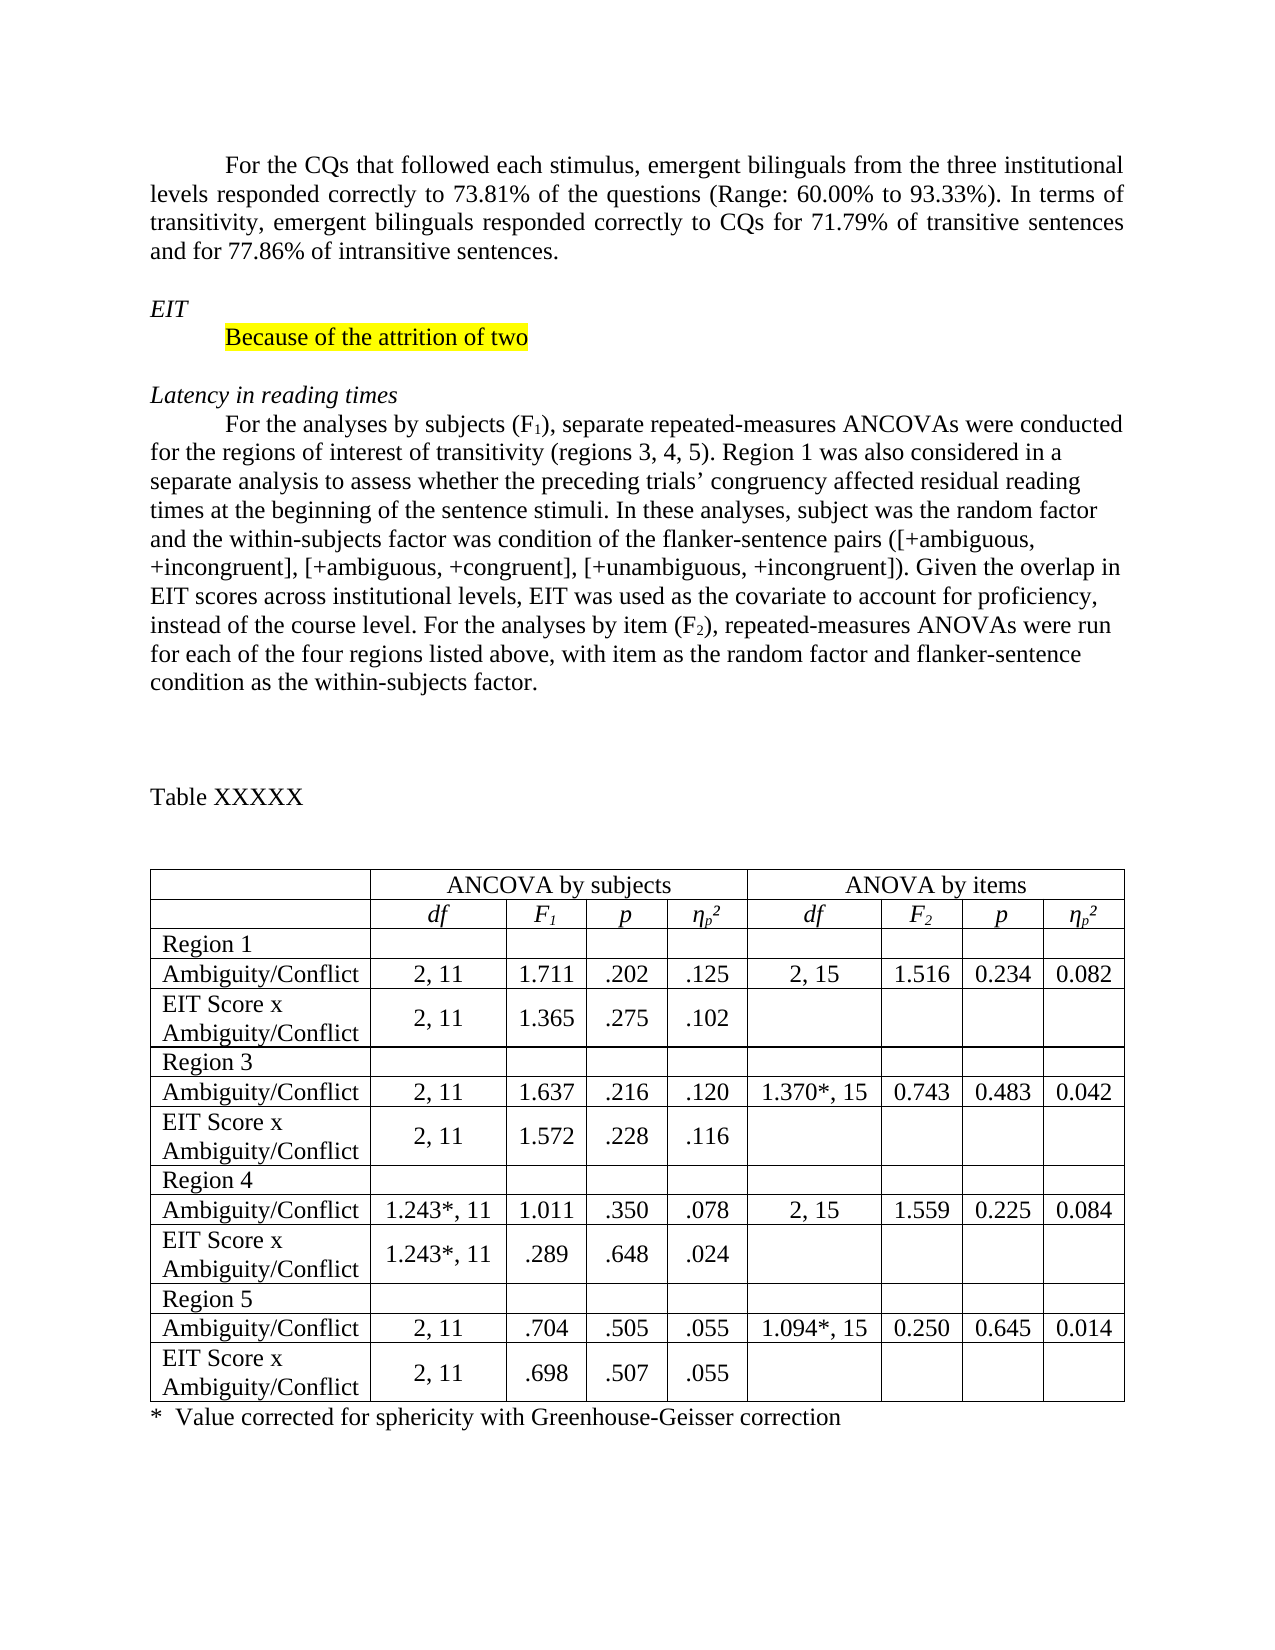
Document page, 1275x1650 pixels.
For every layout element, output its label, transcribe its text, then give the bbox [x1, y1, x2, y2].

table_cell 2, 11 [371, 989, 506, 1046]
table_header ANOVA by items [748, 870, 1124, 898]
table_cell [371, 1284, 506, 1312]
table_cell .216 [587, 1077, 667, 1106]
table_cell 2, 15 [748, 1195, 881, 1224]
table_cell Ambiguity/Conflict [151, 1195, 370, 1224]
table_cell [748, 1284, 881, 1312]
text * Value corrected for sphericity with Greenhouse-Geisser correction [150, 1402, 1125, 1431]
table_cell F1 [507, 900, 586, 928]
table_cell [668, 929, 747, 958]
table_cell 0.743 [882, 1077, 962, 1106]
table_cell [963, 1284, 1043, 1312]
table_cell 1.370*, 15 [748, 1077, 881, 1106]
table_cell [507, 1166, 586, 1194]
table_cell [668, 1048, 747, 1076]
table_cell [1044, 1107, 1124, 1164]
table_cell [882, 1343, 962, 1401]
table_cell [748, 929, 881, 958]
table_cell [507, 1284, 586, 1312]
table_cell p [587, 900, 667, 928]
table_cell [882, 929, 962, 958]
table_cell ηp² [668, 900, 747, 928]
table_cell [1044, 1343, 1124, 1401]
table_cell Region 1 [151, 929, 370, 958]
table_cell .055 [668, 1343, 747, 1401]
table_cell [587, 1048, 667, 1076]
table_cell [882, 1107, 962, 1164]
table_header ANCOVA by subjects [371, 870, 747, 898]
table_cell [371, 1048, 506, 1076]
table_cell ηp² [1044, 900, 1124, 928]
table_cell [371, 1166, 506, 1194]
table_cell .698 [507, 1343, 586, 1401]
table_cell 1.243*, 11 [371, 1225, 506, 1283]
table_cell 0.225 [963, 1195, 1043, 1224]
table_cell EIT Score x Ambiguity/Conflict [151, 1225, 370, 1283]
text For the CQs that followed each stimulus, emergent bilinguals from the three institutional levels responded correctly to 73.81% of the questions (Range: 60.00% to 93.33%). In terms of transitivity, emergent bilinguals responded correctly to CQs for 71.79% of transitive sentences and for 77.86% of intransitive sentences. [150, 150, 1125, 265]
table_cell [963, 1048, 1043, 1076]
table_cell [507, 929, 586, 958]
table_cell [587, 1284, 667, 1312]
table_cell [882, 1284, 962, 1312]
table_cell [963, 1107, 1043, 1164]
table_cell [748, 1225, 881, 1283]
table_cell 0.042 [1044, 1077, 1124, 1106]
table_cell [1044, 1284, 1124, 1312]
table_cell p [963, 900, 1043, 928]
table_cell 0.014 [1044, 1314, 1124, 1342]
table_cell .116 [668, 1107, 747, 1164]
table_cell 0.645 [963, 1314, 1043, 1342]
table_cell [748, 1107, 881, 1164]
table_cell .507 [587, 1343, 667, 1401]
table_cell .024 [668, 1225, 747, 1283]
table_cell .648 [587, 1225, 667, 1283]
table_cell .102 [668, 989, 747, 1046]
table_cell [587, 929, 667, 958]
table_cell [1044, 1225, 1124, 1283]
table_cell [882, 989, 962, 1046]
table_cell .228 [587, 1107, 667, 1164]
table_cell [668, 1284, 747, 1312]
table_cell .078 [668, 1195, 747, 1224]
table_cell .202 [587, 959, 667, 988]
text Latency in reading times [150, 380, 1125, 409]
text For the analyses by subjects (F1), separate repeated-measures ANCOVAs were conducted for the regions of interest of transitivity (regions 3, 4, 5). Region 1 was also considered in a separate analysis to assess whether the preceding trials’ congruency affected residual reading times at the beginning of the sentence stimuli. In these analyses, subject was the random factor and the within-subjects factor was condition of the flanker-sentence pairs ([+ambiguous, +incongruent], [+ambiguous, +congruent], [+unambiguous, +incongruent]). Given the overlap in EIT scores across institutional levels, EIT was used as the covariate to account for proficiency, instead of the course level. For the analyses by item (F2), repeated-measures ANOVAs were run for each of the four regions listed above, with item as the random factor and flanker-sentence condition as the within-subjects factor. [150, 409, 1125, 696]
table_cell [882, 1225, 962, 1283]
table_cell 2, 11 [371, 959, 506, 988]
table_header [151, 870, 370, 898]
table_cell 0.250 [882, 1314, 962, 1342]
table_cell df [748, 900, 881, 928]
table_cell 1.711 [507, 959, 586, 988]
table_cell [1044, 1166, 1124, 1194]
table_cell Region 5 [151, 1284, 370, 1312]
table_cell Ambiguity/Conflict [151, 1314, 370, 1342]
table_cell [1044, 989, 1124, 1046]
table_cell 1.011 [507, 1195, 586, 1224]
table_cell .275 [587, 989, 667, 1046]
table_cell [748, 989, 881, 1046]
table_cell [371, 929, 506, 958]
table_cell [151, 900, 370, 928]
table_cell 1.243*, 11 [371, 1195, 506, 1224]
table_cell [963, 989, 1043, 1046]
table_cell 2, 11 [371, 1343, 506, 1401]
table_cell 1.637 [507, 1077, 586, 1106]
table_cell .055 [668, 1314, 747, 1342]
table_cell 0.483 [963, 1077, 1043, 1106]
table_cell EIT Score x Ambiguity/Conflict [151, 1107, 370, 1164]
table_cell Ambiguity/Conflict [151, 959, 370, 988]
table_cell [882, 1048, 962, 1076]
table_cell 1.094*, 15 [748, 1314, 881, 1342]
table_cell [748, 1166, 881, 1194]
table_cell 2, 11 [371, 1077, 506, 1106]
table_cell 0.234 [963, 959, 1043, 988]
table_cell EIT Score x Ambiguity/Conflict [151, 989, 370, 1046]
table_cell F2 [882, 900, 962, 928]
table_cell 1.572 [507, 1107, 586, 1164]
table_cell .704 [507, 1314, 586, 1342]
table_cell [748, 1343, 881, 1401]
table_cell [963, 1225, 1043, 1283]
table_cell 2, 11 [371, 1107, 506, 1164]
table_cell [963, 1166, 1043, 1194]
table_cell Region 3 [151, 1048, 370, 1076]
table_cell 1.559 [882, 1195, 962, 1224]
table_cell 2, 11 [371, 1314, 506, 1342]
table_cell [1044, 929, 1124, 958]
table_cell 1.365 [507, 989, 586, 1046]
table_cell [882, 1166, 962, 1194]
text EIT [150, 294, 1125, 322]
table_cell .125 [668, 959, 747, 988]
table_cell 0.082 [1044, 959, 1124, 988]
text Table XXXXX [150, 782, 1125, 811]
table_cell .120 [668, 1077, 747, 1106]
table_cell .350 [587, 1195, 667, 1224]
table_cell Region 4 [151, 1166, 370, 1194]
text Because of the attrition of two [150, 322, 1125, 351]
table_cell [587, 1166, 667, 1194]
table_cell [748, 1048, 881, 1076]
table_cell Ambiguity/Conflict [151, 1077, 370, 1106]
table_cell df [371, 900, 506, 928]
table_cell .505 [587, 1314, 667, 1342]
table_cell [963, 929, 1043, 958]
table_cell [1044, 1048, 1124, 1076]
table_cell [507, 1048, 586, 1076]
table_cell 1.516 [882, 959, 962, 988]
table_cell 0.084 [1044, 1195, 1124, 1224]
table_cell 2, 15 [748, 959, 881, 988]
table_cell EIT Score x Ambiguity/Conflict [151, 1343, 370, 1401]
table_cell [668, 1166, 747, 1194]
table_cell .289 [507, 1225, 586, 1283]
table_cell [963, 1343, 1043, 1401]
